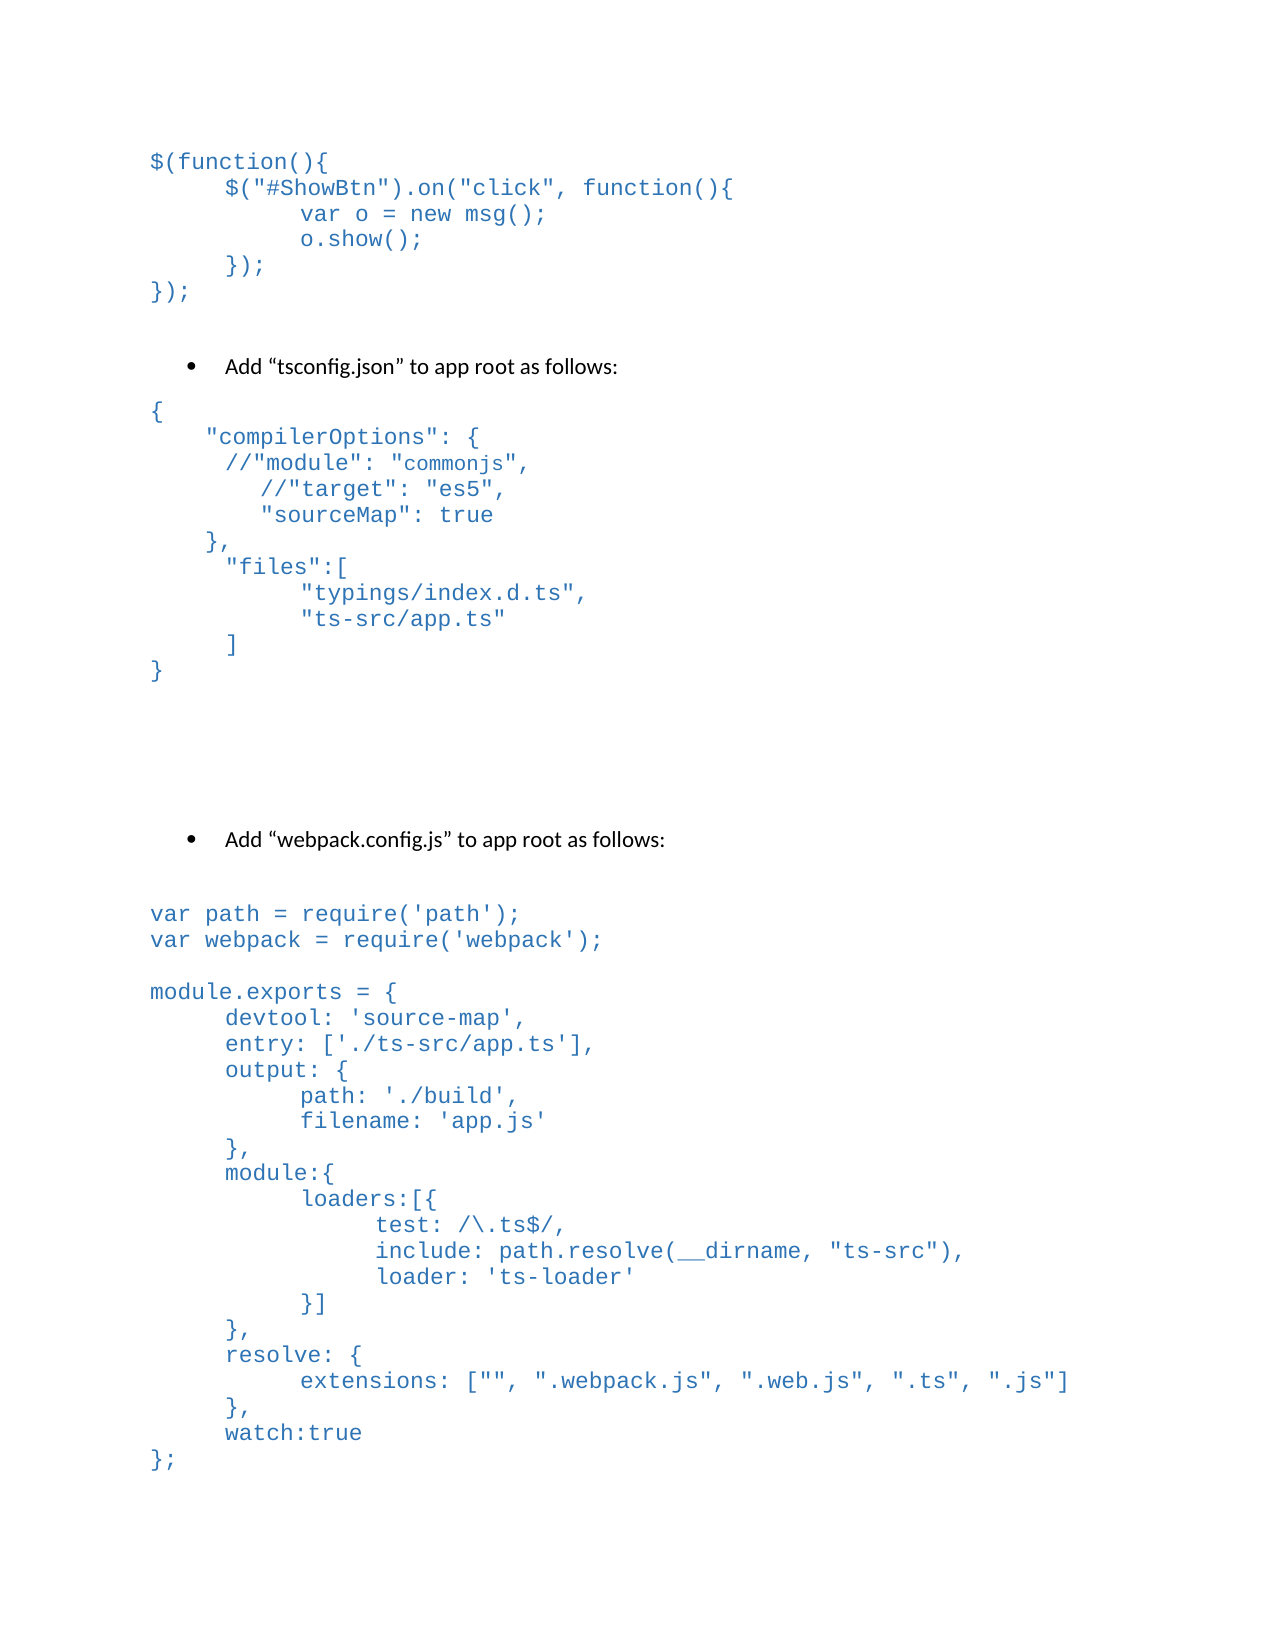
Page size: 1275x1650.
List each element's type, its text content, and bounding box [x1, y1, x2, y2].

text //"target": "es5", [150, 477, 1125, 503]
text }); [150, 254, 1125, 280]
text $("#ShowBtn").on("click", function(){ [150, 176, 1125, 202]
text $(function(){ [150, 150, 1125, 176]
text "ts-src/app.ts" [150, 607, 1125, 633]
text }, [150, 1317, 1125, 1343]
text var webpack = require('webpack'); [150, 928, 1125, 954]
text resolve: { [150, 1343, 1125, 1369]
text output: { [150, 1058, 1125, 1084]
text devtool: 'source-map', [150, 1006, 1125, 1032]
text }, [150, 529, 1125, 555]
text var o = new msg(); [150, 202, 1125, 228]
text loaders:[{ [150, 1188, 1125, 1214]
text ] [150, 633, 1125, 659]
text loader: 'ts-loader' [150, 1266, 1125, 1291]
text include: path.resolve(__dirname, "ts-src"), [150, 1239, 1125, 1266]
text extensions: ["", ".webpack.js", ".web.js", ".ts", ".js"] [150, 1369, 1125, 1395]
text "files":[ [150, 555, 1125, 581]
text filename: 'app.js' [150, 1110, 1125, 1136]
text }, [150, 1136, 1125, 1162]
text //"module": "commonjs", [150, 451, 1125, 477]
list Add “webpack.config.js” to app root as follows: [187, 825, 1125, 853]
text o.show(); [150, 228, 1125, 254]
text }; [150, 1447, 1125, 1473]
text entry: ['./ts-src/app.ts'], [150, 1032, 1125, 1058]
text }] [150, 1291, 1125, 1317]
text { [150, 399, 1125, 425]
text module:{ [150, 1162, 1125, 1188]
text "compilerOptions": { [150, 425, 1125, 451]
text }); [150, 280, 1125, 306]
text watch:true [150, 1421, 1125, 1447]
text "sourceMap": true [150, 503, 1125, 529]
text module.exports = { [150, 980, 1125, 1006]
text path: './build', [150, 1084, 1125, 1110]
list Add “tsconfig.json” to app root as follows: [187, 352, 1125, 381]
text } [150, 659, 1125, 685]
text var path = require('path'); [150, 902, 1125, 928]
text "typings/index.d.ts", [150, 581, 1125, 607]
text test: /\.ts$/, [150, 1214, 1125, 1239]
text }, [150, 1395, 1125, 1421]
